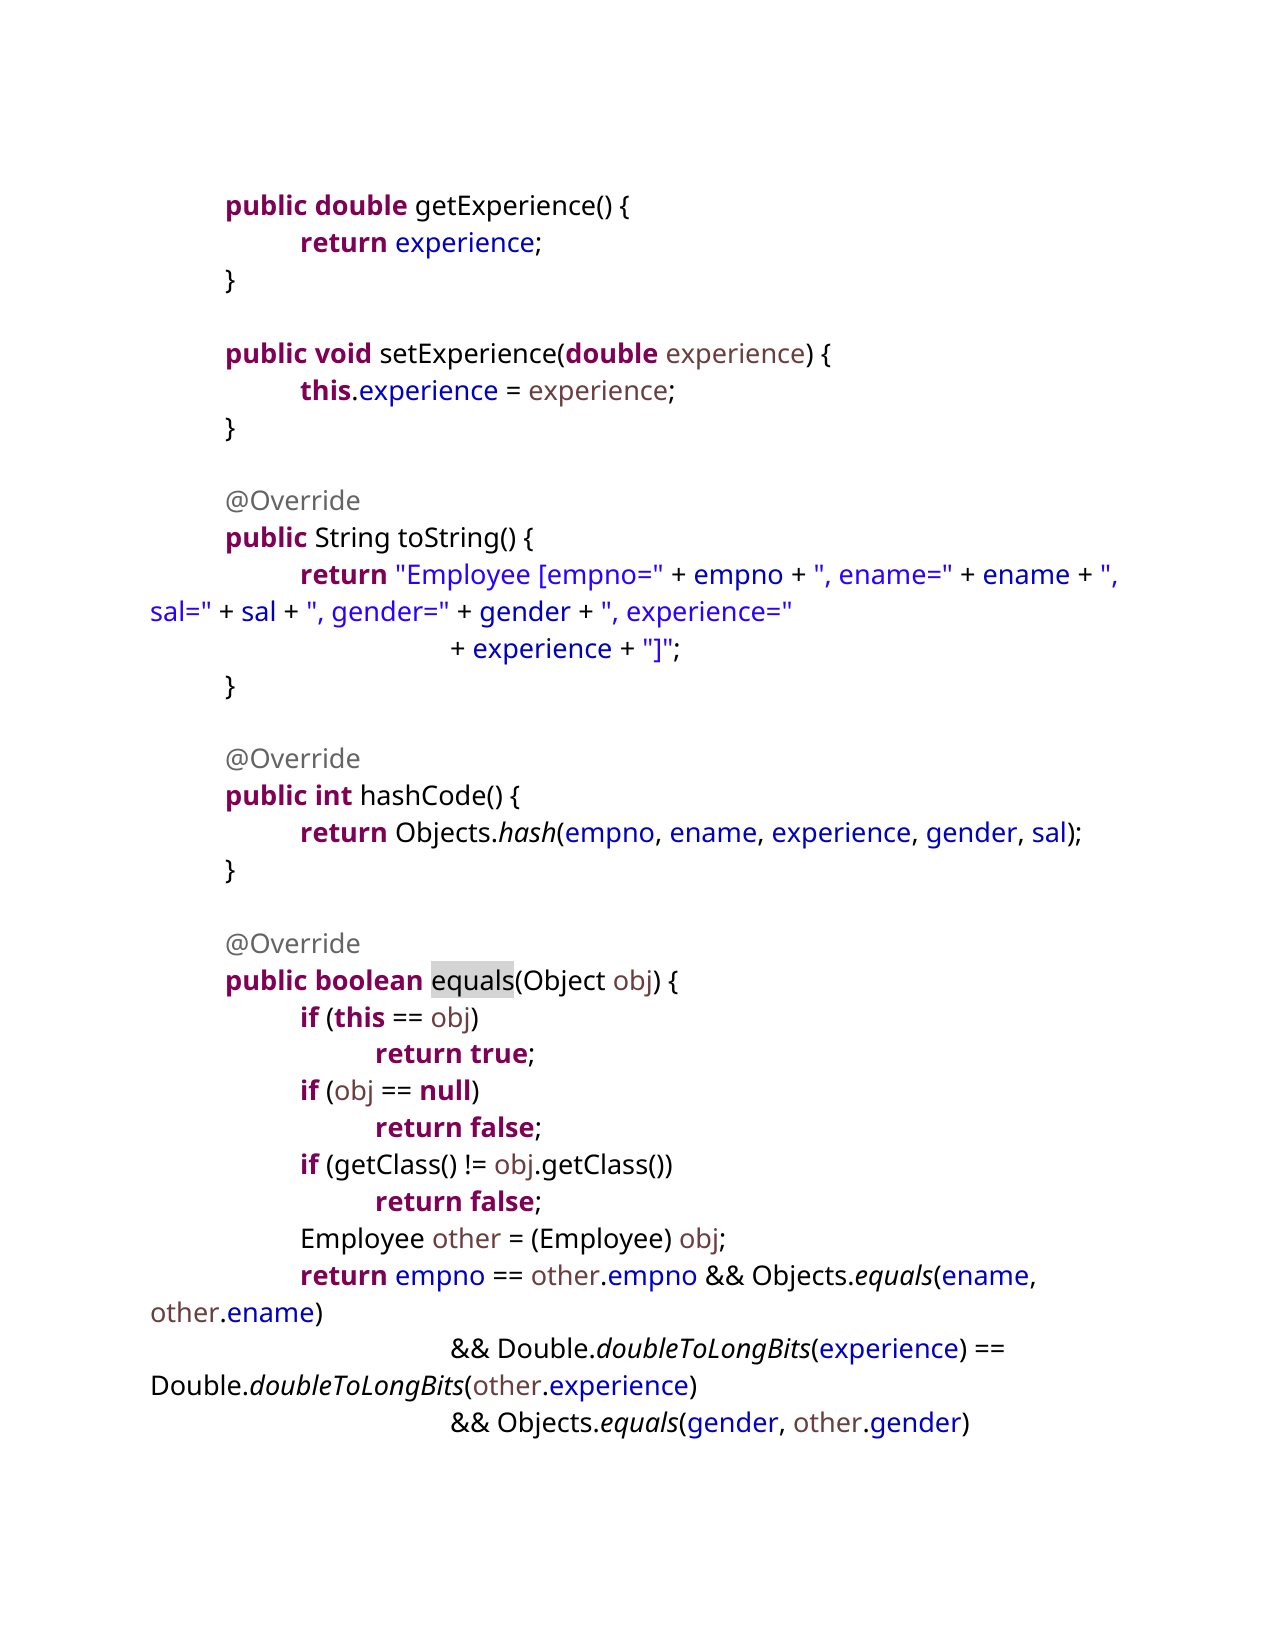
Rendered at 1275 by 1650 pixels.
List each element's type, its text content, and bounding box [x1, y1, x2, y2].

text if (this == obj) [150, 998, 1125, 1035]
text && Objects.equals(gender, other.gender) [150, 1404, 1125, 1441]
text if (obj == null) [150, 1072, 1125, 1109]
text + experience + "]"; [150, 629, 1125, 666]
text return false; [150, 1109, 1125, 1146]
text return true; [150, 1035, 1125, 1072]
text this.experience = experience; [150, 371, 1125, 408]
text return empno == other.empno && Objects.equals(ename, other.ename) [150, 1256, 1125, 1330]
text public void setExperience(double experience) { [150, 334, 1125, 371]
text return false; [150, 1182, 1125, 1219]
text if (getClass() != obj.getClass()) [150, 1146, 1125, 1182]
text return "Employee [empno=" + empno + ", ename=" + ename + ", sal=" + sal + ", gender=" + gender + ", experience=" [150, 556, 1125, 629]
text public String toString() { [150, 519, 1125, 556]
text Employee other = (Employee) obj; [150, 1219, 1125, 1256]
text public double getExperience() { [150, 187, 1125, 224]
text public int hashCode() { [150, 777, 1125, 814]
text return experience; [150, 224, 1125, 261]
text @Override [150, 924, 1125, 961]
text return Objects.hash(empno, ename, experience, gender, sal); [150, 814, 1125, 851]
text @Override [150, 740, 1125, 777]
text } [150, 851, 1125, 887]
text } [150, 261, 1125, 297]
text } [150, 408, 1125, 445]
text && Double.doubleToLongBits(experience) == Double.doubleToLongBits(other.experience) [150, 1330, 1125, 1404]
text public boolean equals(Object obj) { [150, 961, 431, 998]
text @Override [150, 482, 1125, 519]
text public boolean equals(Object obj) { [514, 961, 1125, 998]
text } [150, 666, 1125, 703]
